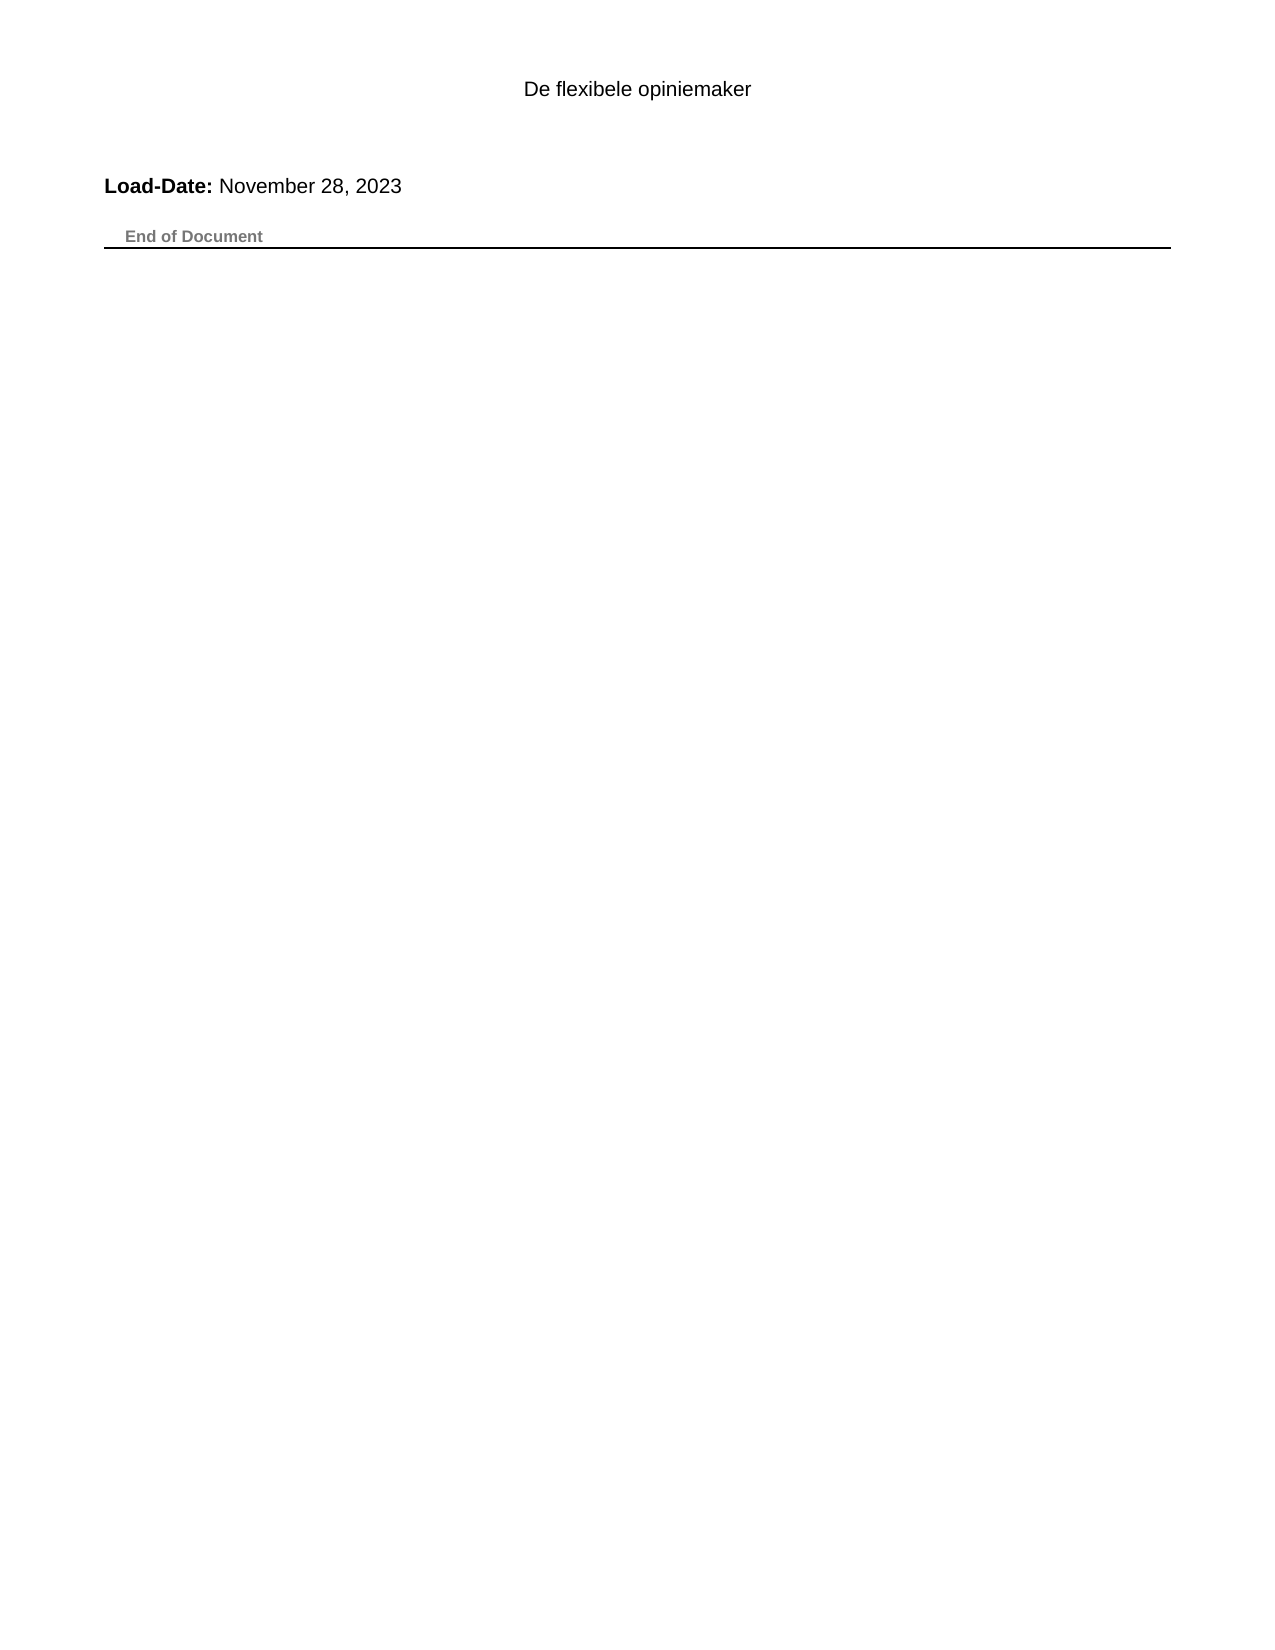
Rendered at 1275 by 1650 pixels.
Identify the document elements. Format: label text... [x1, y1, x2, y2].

text End of Document [125, 227, 1171, 246]
text Load-Date: November 28, 2023 [104, 142, 1171, 198]
